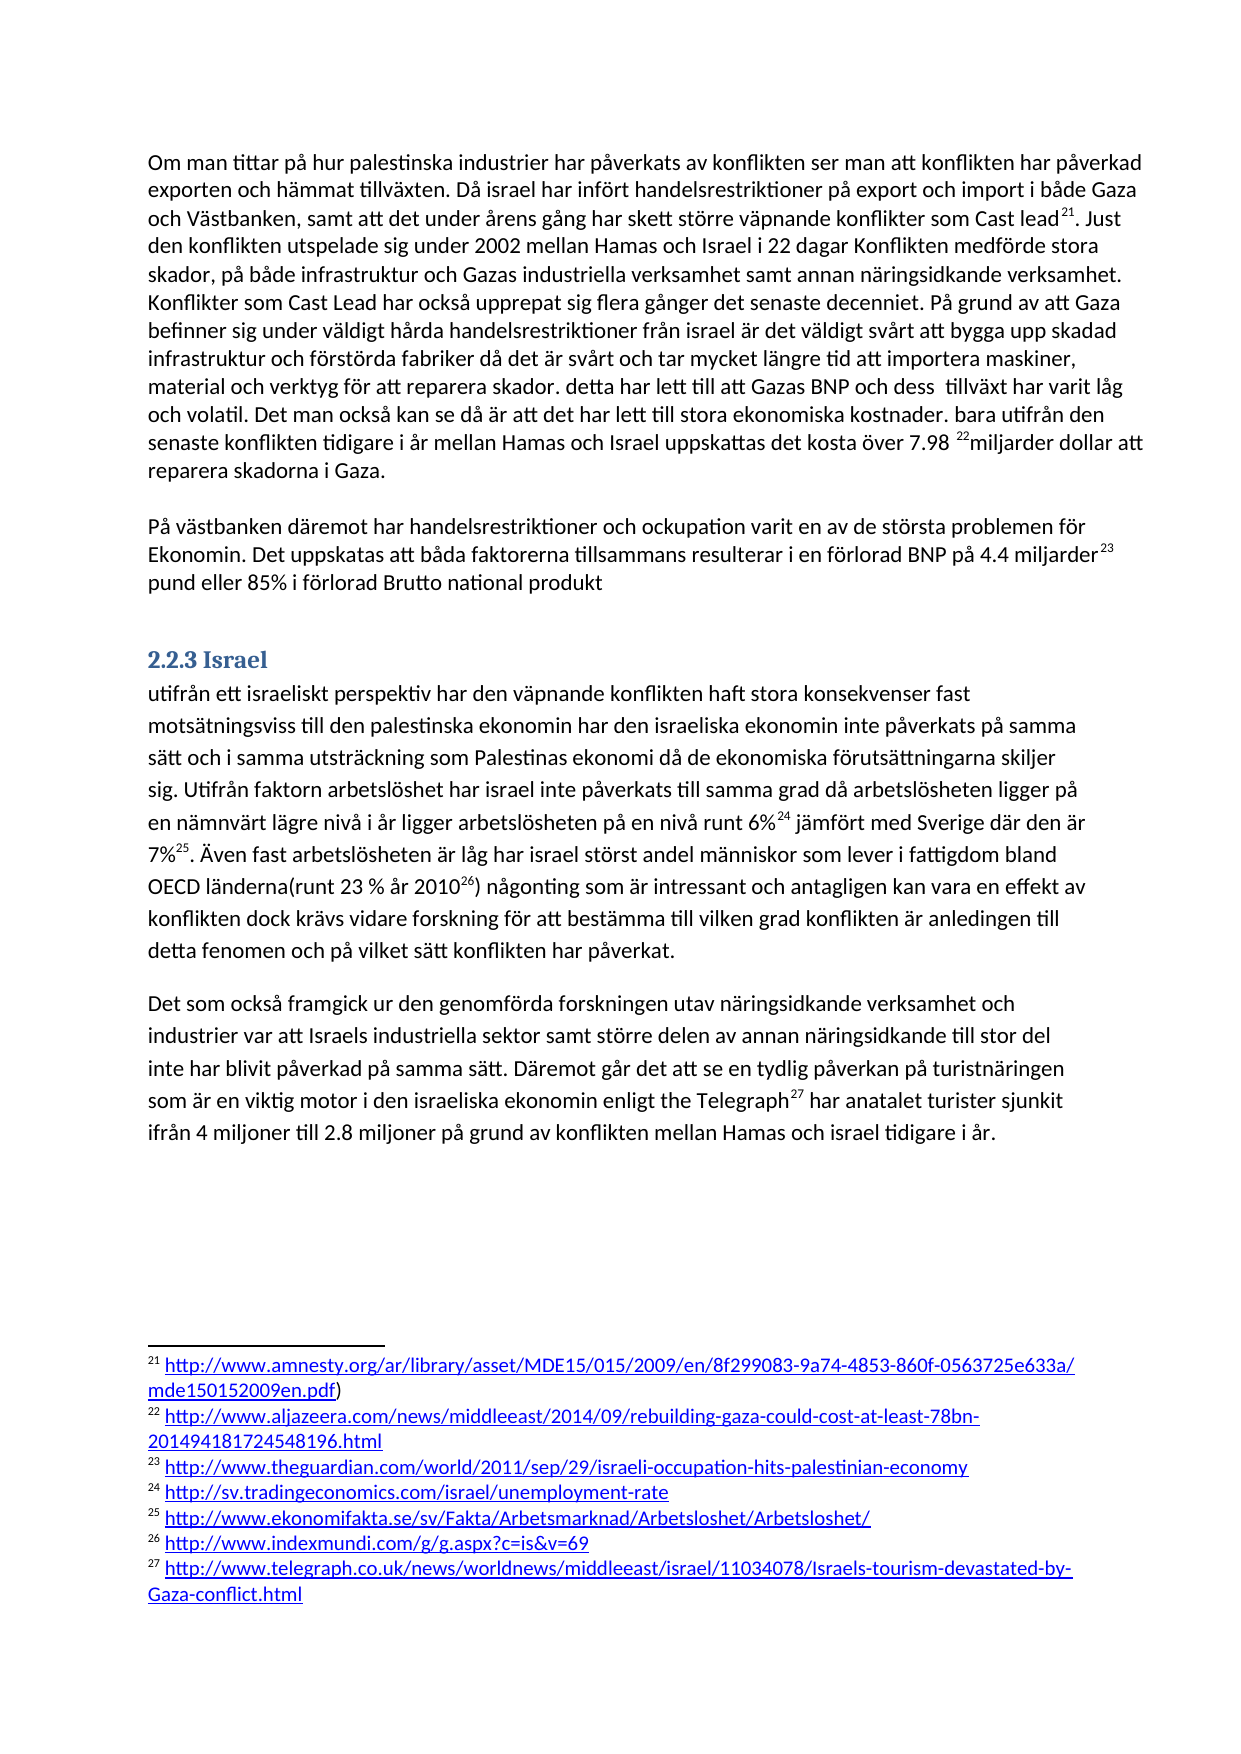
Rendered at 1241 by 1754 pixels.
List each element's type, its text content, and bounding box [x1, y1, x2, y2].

text utifrån ett israeliskt perspektiv har den väpnande konflikten haft stora konsekvenser fast motsätningsviss till den palestinska ekonomin har den israeliska ekonomin inte påverkats på samma sätt och i samma utsträckning som Palestinas ekonomi då de ekonomiska förutsättningarna skiljer sig. Utifrån faktorn arbetslöshet har israel inte påverkats till samma grad då arbetslösheten ligger på en nämnvärt lägre nivå i år ligger arbetslösheten på en nivå runt 6% jämfört med Sverige där den är 7%. Även fast arbetslösheten är låg har israel störst andel människor som lever i fattigdom bland OECD länderna(runt 23 % år 2010) någonting som är intressant och antagligen kan vara en effekt av konflikten dock krävs vidare forskning för att bestämma till vilken grad konflikten är anledingen till detta fenomen och på vilket sätt konflikten har påverkat. [148, 679, 1093, 964]
subtitle 2.2.3 Israel [148, 646, 1093, 675]
text Det som också framgick ur den genomförda forskningen utav näringsidkande verksamhet och industrier var att Israels industriella sektor samt större delen av annan näringsidkande till stor del inte har blivit påverkad på samma sätt. Däremot går det att se en tydlig påverkan på turistnäringen som är en viktig motor i den israeliska ekonomin enligt the Telegraph har anatalet turister sjunkit ifrån 4 miljoner till 2.8 miljoner på grund av konflikten mellan Hamas och israel tidigare i år. [148, 989, 1093, 1146]
text Om man tittar på hur palestinska industrier har påverkats av konflikten ser man att konflikten har påverkad exporten och hämmat tillväxten. Då israel har infört handelsrestriktioner på export och import i både Gaza och Västbanken, samt att det under årens gång har skett större väpnande konflikter som Cast lead. Just den konflikten utspelade sig under 2002 mellan Hamas och Israel i 22 dagar Konflikten medförde stora skador, på både infrastruktur och Gazas industriella verksamhet samt annan näringsidkande verksamhet. Konflikter som Cast Lead har också upprepat sig flera gånger det senaste decenniet. På grund av att Gaza befinner sig under väldigt hårda handelsrestriktioner från israel är det väldigt svårt att bygga upp skadad infrastruktur och förstörda fabriker då det är svårt och tar mycket längre tid att importera maskiner, material och verktyg för att reparera skador. detta har lett till att Gazas BNP och dess tillväxt har varit låg och volatil. Det man också kan se då är att det har lett till stora ekonomiska kostnader. bara utifrån den senaste konflikten tidigare i år mellan Hamas och Israel uppskattas det kosta över 7.98 miljarder dollar att reparera skadorna i Gaza. [148, 148, 1153, 484]
text På västbanken däremot har handelsrestriktioner och ockupation varit en av de största problemen för Ekonomin. Det uppskatas att båda faktorerna tillsammans resulterar i en förlorad BNP på 4.4 miljarder pund eller 85% i förlorad Brutto national produkt [148, 512, 1153, 596]
